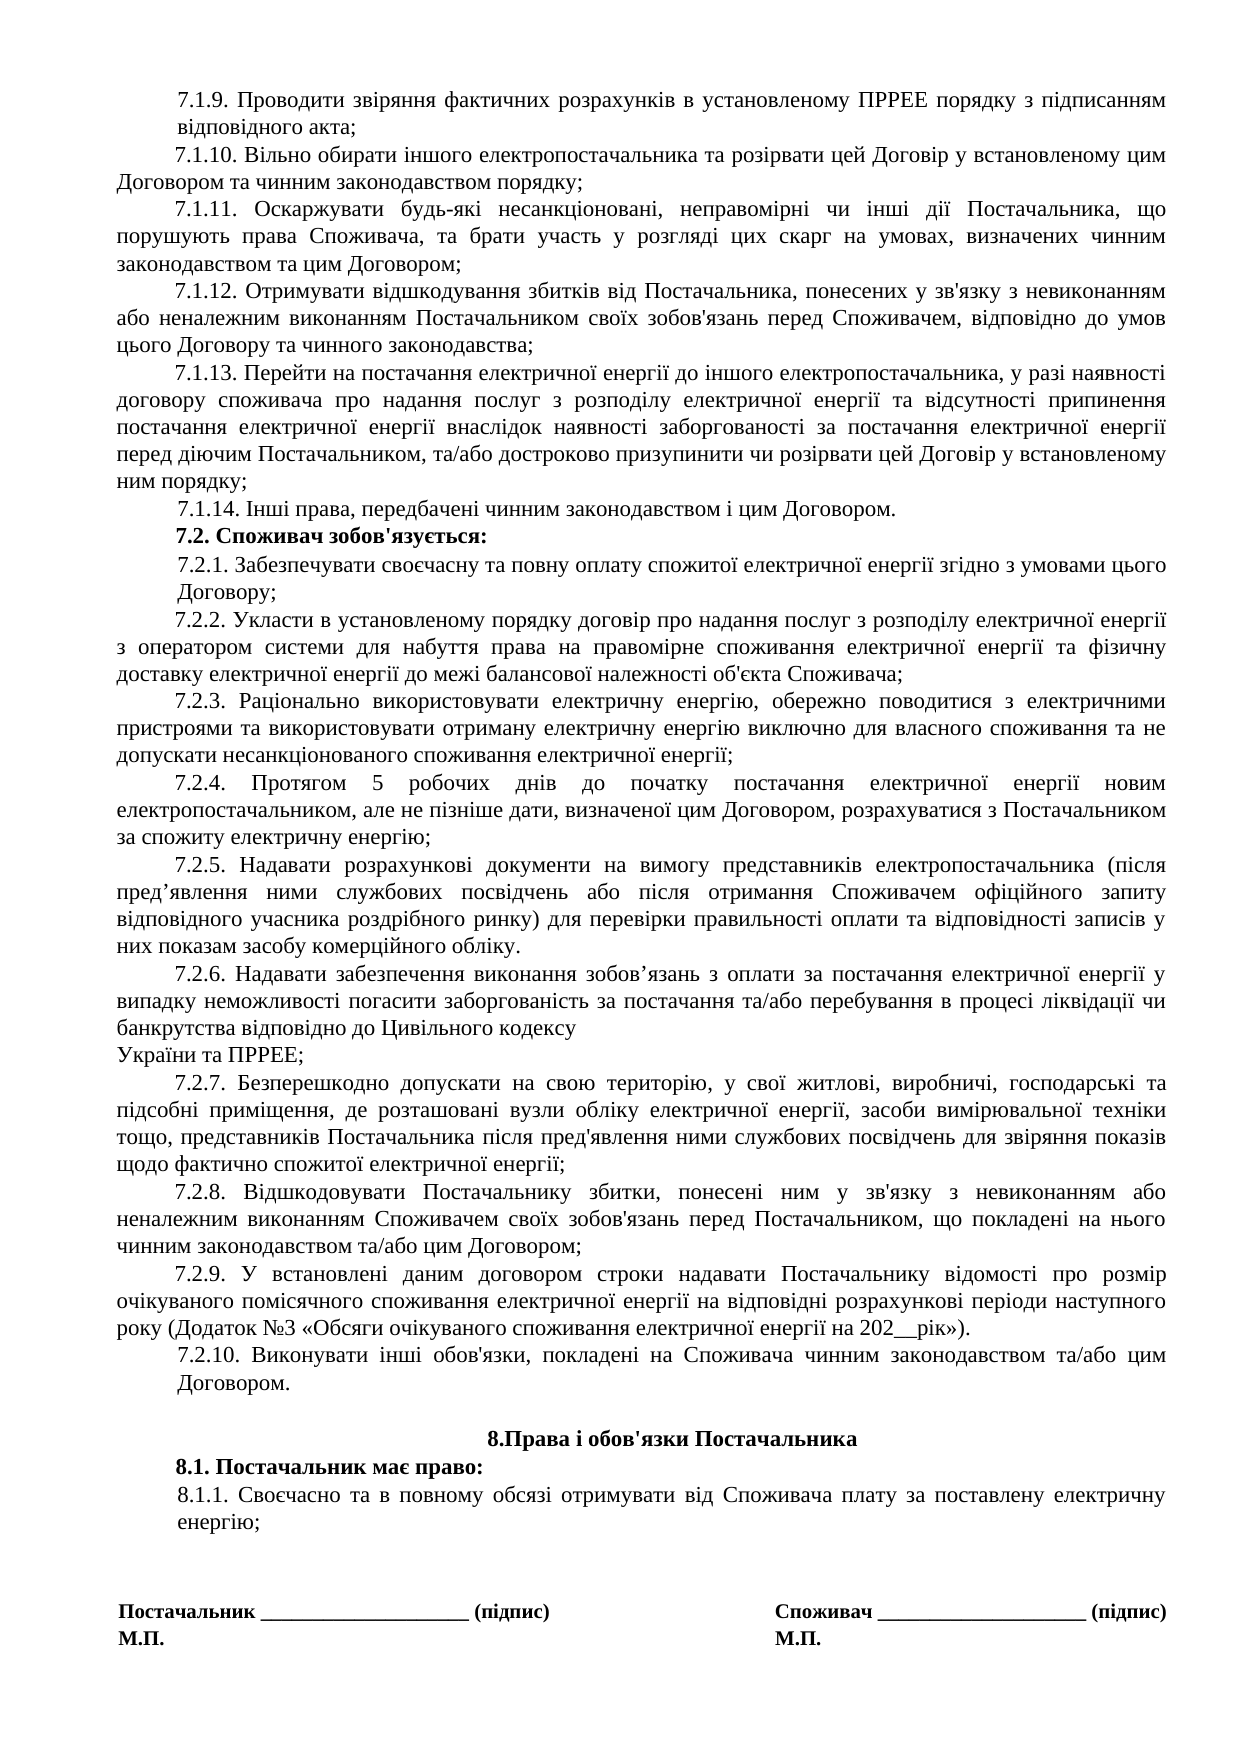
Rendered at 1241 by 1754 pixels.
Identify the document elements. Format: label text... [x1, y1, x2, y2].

text 7.1.13. Перейти на постачання електричної енергії до іншого електропостачальника, у разі наявності договору споживача про надання послуг з розподілу електричної енергії та відсутності припинення постачання електричної енергії внаслідок наявності заборгованості за постачання електричної енергії перед діючим Постачальником, та/або достроково призупинити чи розірвати цей Договір у встановленому ним порядку; [116, 359, 1168, 494]
text 7.1.11. Оскаржувати будь-які несанкціоновані, неправомірні чи інші дії Постачальника, що порушують права Споживача, та брати участь у розгляді цих скарг на умовах, визначених чинним законодавством та цим Договором; [116, 195, 1168, 276]
subtitle 8.Права і обов'язки Постачальника [172, 1425, 1172, 1452]
text України та ПРРЕЕ; [116, 1042, 1168, 1068]
text 7.1.12. Отримувати відшкодування збитків від Постачальника, понесених у зв'язку з невиконанням або неналежним виконанням Постачальником своїх зобов'язань перед Споживачем, відповідно до умов цього Договору та чинного законодавства; [116, 277, 1168, 358]
text 7.2.1. Забезпечувати своєчасну та повну оплату спожитої електричної енергії згідно з умовами цього Договору; [177, 551, 1168, 604]
text 7.1.9. Проводити звіряння фактичних розрахунків в установленому ПРРЕЕ порядку з підписанням відповідного акта; [177, 86, 1168, 139]
text 7.2.10. Виконувати інші обов'язки, покладені на Споживача чинним законодавством та/або цим Договором. [177, 1342, 1168, 1395]
text 7.2.7. Безперешкодно допускати на свою територію, у свої житлові, виробничі, господарські та підсобні приміщення, де розташовані вузли обліку електричної енергії, засоби вимірювальної техніки тощо, представників Постачальника після пред'явлення ними службових посвідчень для звіряння показів щодо фактично спожитої електричної енергії; [116, 1069, 1168, 1177]
text 7.2. Споживач зобов'язується: [175, 522, 1173, 549]
text 7.2.9. У встановлені даним договором строки надавати Постачальнику відомості про розмір очікуваного помісячного споживання електричної енергії на відповідні розрахункові періоди наступного року (Додаток №3 «Обсяги очікуваного споживання електричної енергії на 202__рік»). [116, 1260, 1168, 1340]
text 7.1.14. Інші права, передбачені чинним законодавством і цим Договором. [177, 495, 1168, 521]
text 8.1.1. Своєчасно та в повному обсязі отримувати від Споживача плату за поставлену електричну енергію; [177, 1481, 1168, 1535]
text 7.2.8. Відшкодовувати Постачальнику збитки, понесені ним у зв'язку з невиконанням або неналежним виконанням Споживачем своїх зобов'язань перед Постачальником, що покладені на нього чинним законодавством та/або цим Договором; [116, 1178, 1168, 1258]
text 7.2.2. Укласти в установленому порядку договір про надання послуг з розподілу електричної енергії з оператором системи для набуття права на правомірне споживання електричної енергії та фізичну доставку електричної енергії до межі балансової належності об'єкта Споживача; [116, 606, 1168, 686]
text 7.2.6. Надавати забезпечення виконання зобов’язань з оплати за постачання електричної енергії у випадку неможливості погасити заборгованість за постачання та/або перебування в процесі ліквідації чи банкрутства відповідно до Цивільного кодексу [116, 960, 1168, 1040]
text 7.2.4. Протягом 5 робочих днів до початку постачання електричної енергії новим електропостачальником, але не пізніше дати, визначеної цим Договором, розрахуватися з Постачальником за спожиту електричну енергію; [116, 769, 1168, 850]
text 8.1. Постачальник має право: [175, 1453, 1173, 1479]
text 7.2.3. Раціонально використовувати електричну енергію, обережно поводитися з електричними пристроями та використовувати отриману електричну енергію виключно для власного споживання та не допускати несанкціонованого споживання електричної енергії; [116, 687, 1168, 768]
text 7.2.5. Надавати розрахункові документи на вимогу представників електропостачальника (після пред’явлення ними службових посвідчень або після отримання Споживачем офіційного запиту відповідного учасника роздрібного ринку) для перевірки правильності оплати та відповідності записів у них показам засобу комерційного обліку. [116, 851, 1168, 958]
text 7.1.10. Вільно обирати іншого електропостачальника та розірвати цей Договір у встановленому цим Договором та чинним законодавством порядку; [116, 141, 1168, 194]
